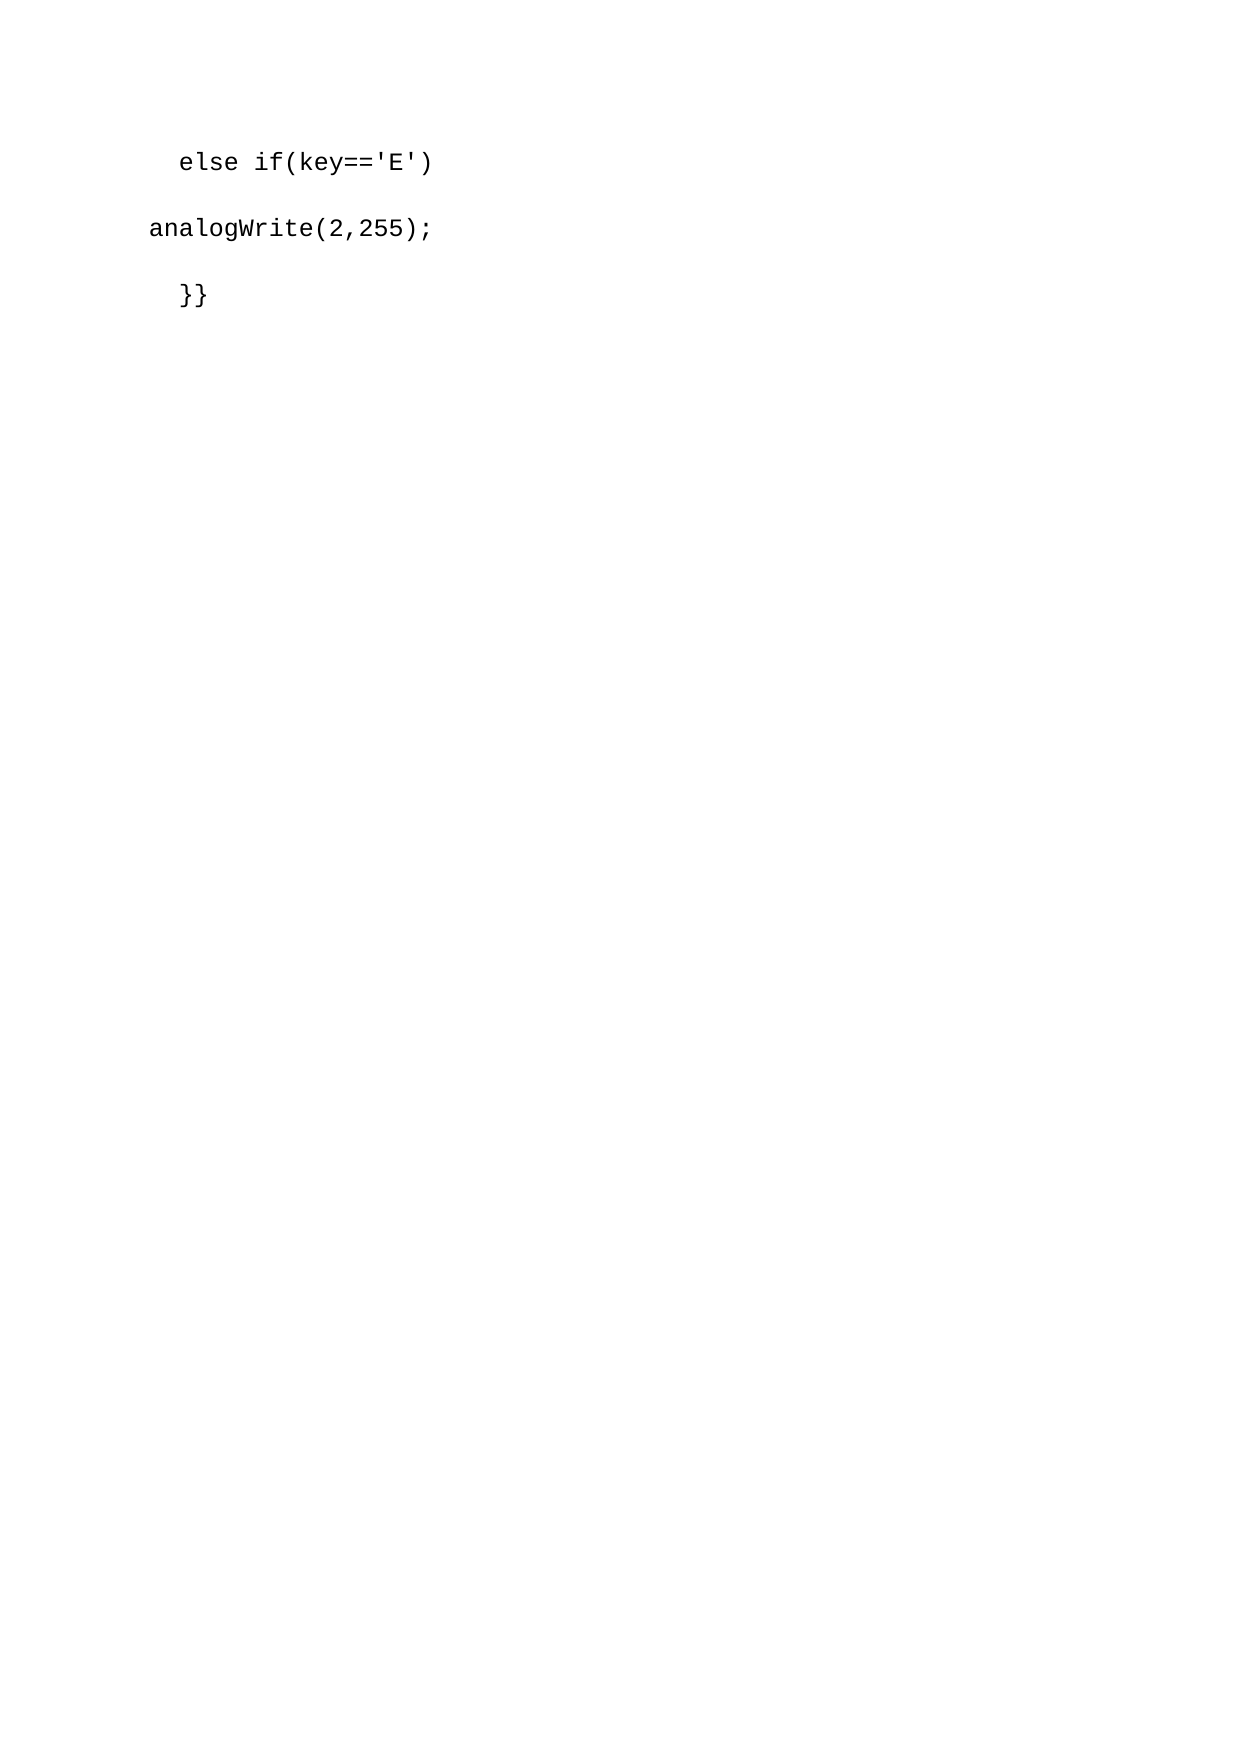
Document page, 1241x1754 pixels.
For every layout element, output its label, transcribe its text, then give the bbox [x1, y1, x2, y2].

text analogWrite(2,255); [148, 216, 1092, 244]
text else if(key=='E') [148, 150, 1092, 178]
text }} [148, 282, 1092, 310]
